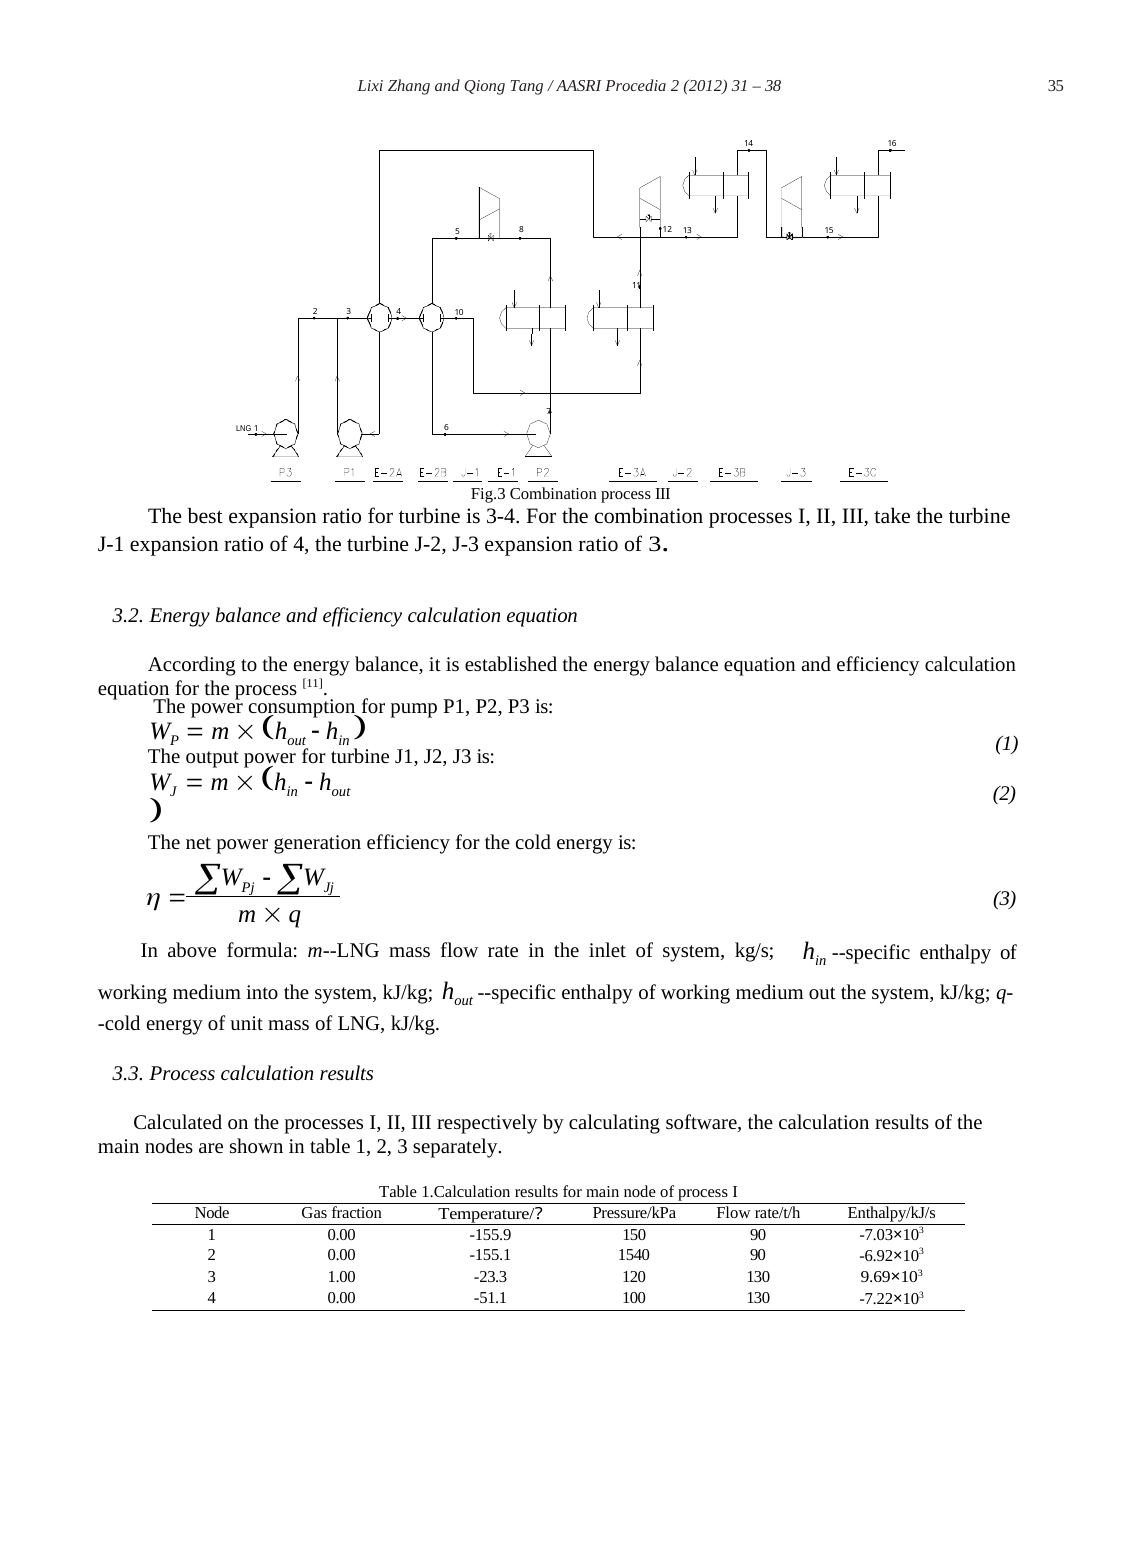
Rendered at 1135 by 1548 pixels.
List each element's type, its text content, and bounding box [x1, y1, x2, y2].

table_cell 1540 [568, 1245, 696, 1267]
table_cell 3 [152, 1267, 265, 1288]
list Process calculation results [112, 1061, 1036, 1085]
table_cell 90 [696, 1245, 823, 1267]
table_cell -7.03×103 [823, 1225, 965, 1245]
text -cold energy of unit mass of LNG, kJ/kg. [98, 1011, 1036, 1035]
subtitle The best expansion ratio for turbine is 3-4. For the combination processes I, II, III, take the turbine J-1 expansion ratio of 4, the turbine J-2, J-3 expansion ratio of 3. [98, 506, 1020, 559]
text Table 1.Calculation results for main node of process I [91, 1182, 1026, 1201]
picture [272, 419, 299, 457]
table_cell 9.69×103 [823, 1267, 965, 1288]
text (1) [900, 731, 1019, 755]
table_header Flow rate/t/h [696, 1204, 823, 1224]
table_cell -51.1 [410, 1288, 567, 1310]
table_cell -7.22×103 [823, 1288, 965, 1310]
text The net power generation efficiency for the cold energy is: [148, 832, 781, 854]
table_cell 1.00 [265, 1267, 410, 1288]
table_cell 4 [152, 1288, 265, 1310]
table_cell 2 [152, 1245, 265, 1267]
table_cell 130 [696, 1267, 823, 1288]
text The power consumption for pump P1, P2, P3 is: [153, 700, 1036, 716]
text hin --specific enthalpy of [802, 936, 1036, 969]
table_header Temperature/? [410, 1204, 567, 1224]
text In above formula: m--LNG mass flow rate in the inlet of system, kg/s; [140, 938, 781, 962]
table_cell 0.00 [265, 1245, 410, 1267]
table_cell 130 [696, 1288, 823, 1310]
text   WPj  WJj [144, 854, 781, 903]
table_cell -155.1 [410, 1245, 567, 1267]
text (3) [785, 886, 1016, 910]
table_header Pressure/kPa [568, 1204, 696, 1224]
table_cell 150 [568, 1225, 696, 1245]
table_cell -23.3 [410, 1267, 567, 1288]
table_header Node [152, 1204, 265, 1224]
list Energy balance and efficiency calculation equation [112, 603, 1036, 627]
text working medium into the system, kJ/kg; hout --specific enthalpy of working medium out the system, kJ/kg; q- [98, 976, 1036, 1008]
text According to the energy balance, it is established the energy balance equation and efficiency calculation equation for the process [11]. [98, 652, 1036, 700]
text (2) [896, 781, 1016, 805]
table_cell 120 [568, 1267, 696, 1288]
picture [419, 303, 444, 332]
table_cell 100 [568, 1288, 696, 1310]
picture [336, 419, 363, 457]
table_cell -6.92×103 [823, 1245, 965, 1267]
table_cell -155.9 [410, 1225, 567, 1245]
text m  q [238, 903, 781, 928]
text The output power for turbine J1, J2, J3 is: [148, 751, 501, 767]
table_cell 0.00 [265, 1225, 410, 1245]
table_header Gas fraction [265, 1204, 410, 1224]
table_cell 1 [152, 1225, 265, 1245]
text Calculated on the processes I, II, III respectively by calculating software, the calculation results of the main nodes are shown in table 1, 2, 3 separately. [98, 1110, 1017, 1158]
table_header Enthalpy/kJ/s [823, 1204, 965, 1224]
text WP  m  hout  hin  [149, 716, 501, 749]
text Fig.3 Combination process III [105, 469, 1036, 504]
text WJ  m  hin  hout  [149, 767, 350, 830]
table_cell 0.00 [265, 1288, 410, 1310]
picture [367, 303, 392, 332]
picture [780, 227, 805, 240]
table_cell 90 [696, 1225, 823, 1245]
